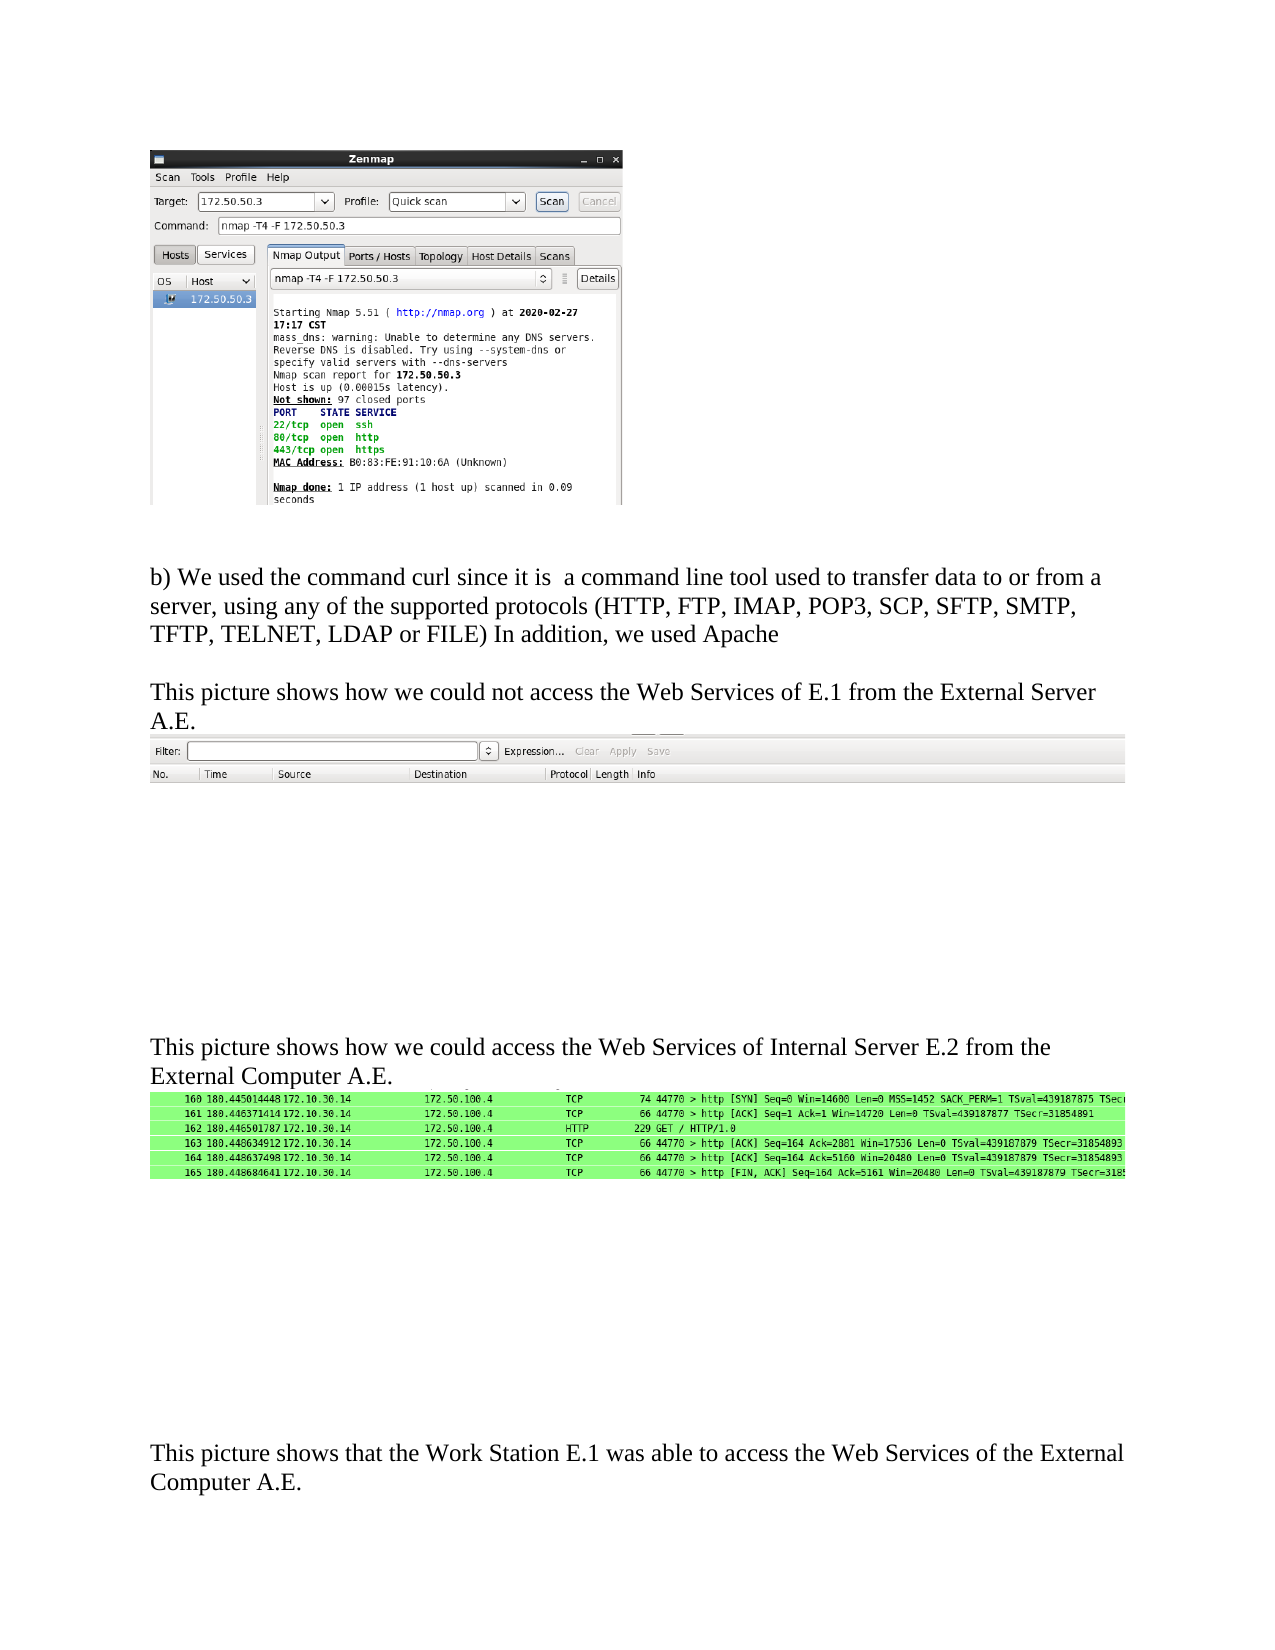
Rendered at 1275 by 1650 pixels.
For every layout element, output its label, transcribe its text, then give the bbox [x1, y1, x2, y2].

text This picture shows how we could access the Web Services of Internal Server E.2 from the External Computer A.E. [150, 1032, 1125, 1089]
text This picture shows how we could not access the Web Services of E.1 from the External Server A.E. [150, 677, 1125, 734]
text b) We used the command curl since it is a command line tool used to transfer data to or from a server, using any of the supported protocols (HTTP, FTP, IMAP, POP3, SCP, SFTP, SMTP, TFTP, TELNET, LDAP or FILE) In addition, we used Apache [150, 562, 1125, 648]
picture [150, 1089, 1125, 1179]
picture [150, 734, 1125, 1004]
text This picture shows that the Work Station E.1 was able to access the Web Services of the External Computer A.E. [150, 1438, 1125, 1495]
picture [150, 150, 623, 505]
